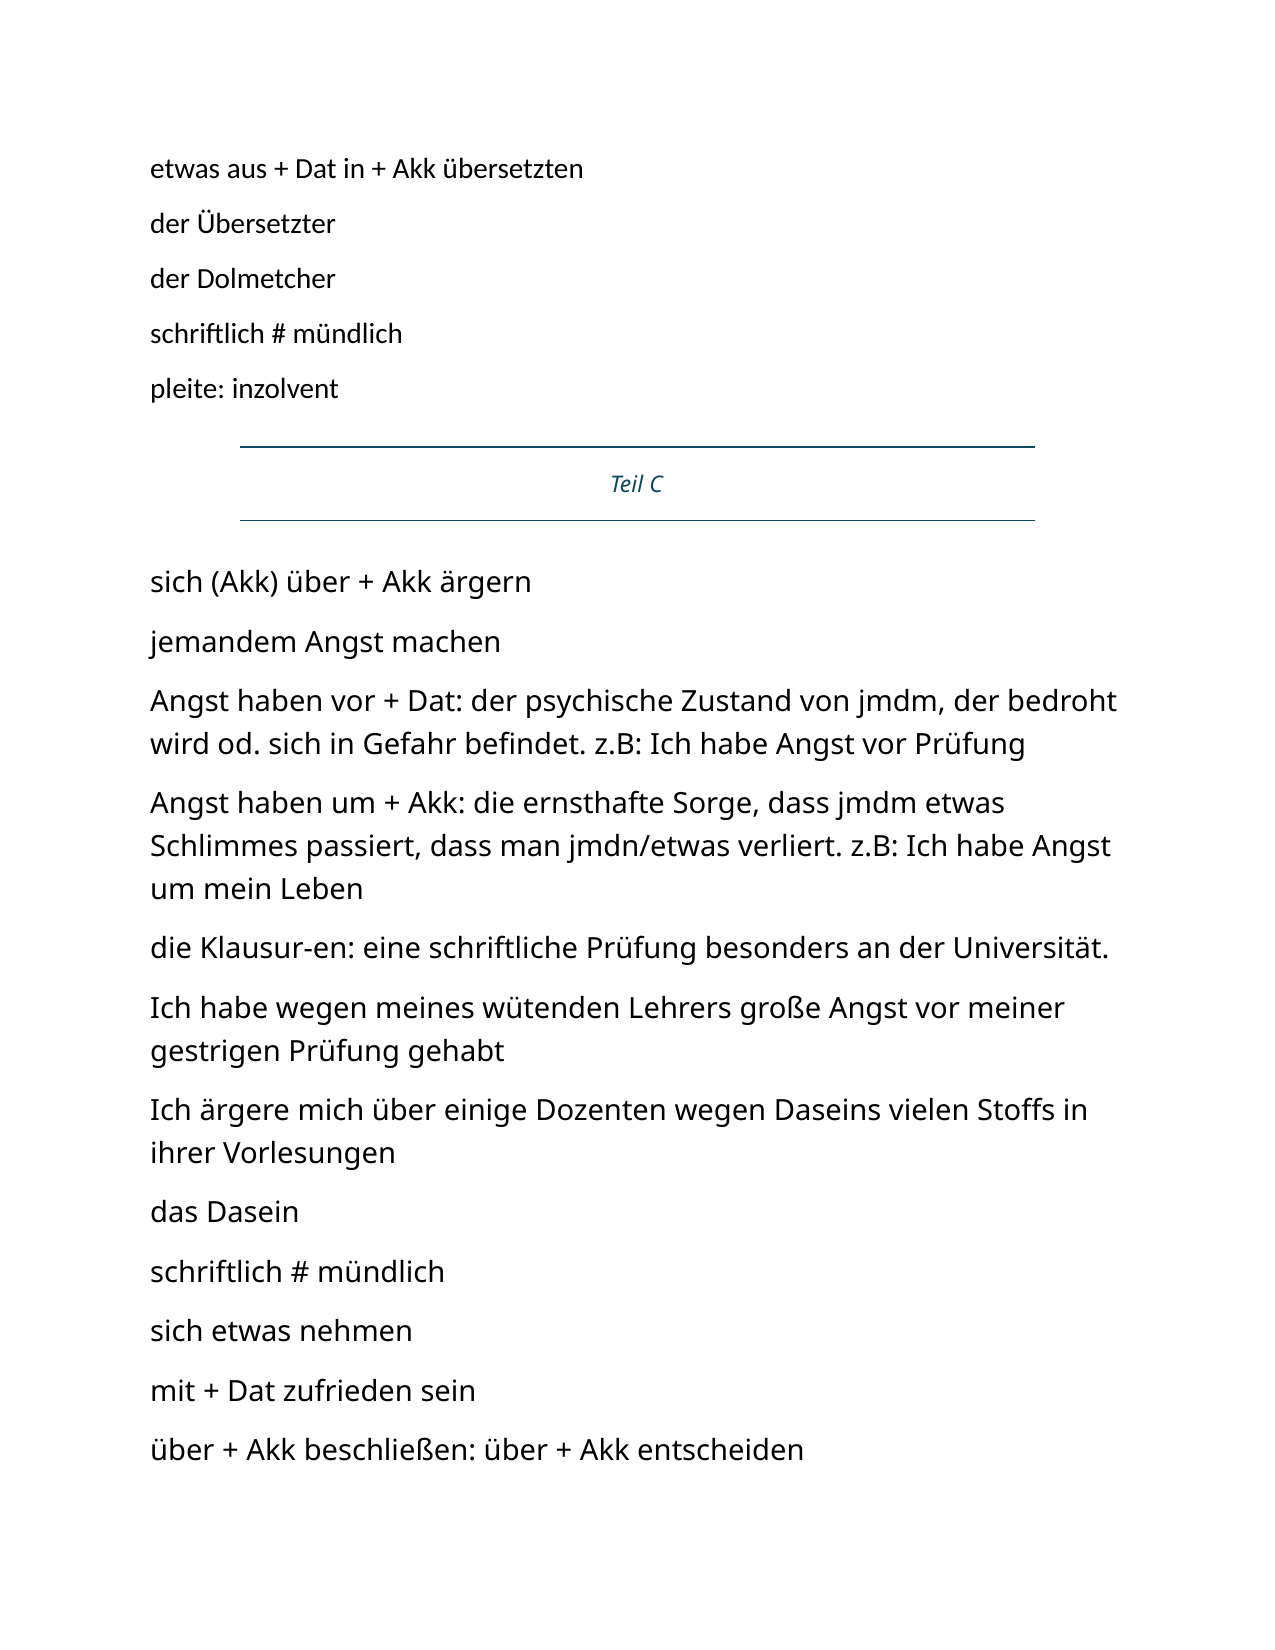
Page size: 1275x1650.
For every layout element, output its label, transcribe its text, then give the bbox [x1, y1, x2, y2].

text über + Akk beschließen: über + Akk entscheiden [150, 1430, 1125, 1469]
text schriftlich # mündlich [150, 1251, 1125, 1291]
text mit + Dat zufrieden sein [150, 1370, 1125, 1410]
text jemandem Angst machen [150, 621, 1125, 661]
text das Dasein [150, 1192, 1125, 1231]
text die Klausur-en: eine schriftliche Prüfung besonders an der Universität. [150, 928, 1125, 967]
text Ich ärgere mich über einige Dozenten wegen Daseins vielen Stoffs in ihrer Vorlesungen [150, 1089, 1125, 1172]
text Teil C [240, 448, 1035, 520]
text Ich habe wegen meines wütenden Lehrers große Angst vor meiner gestrigen Prüfung gehabt [150, 987, 1125, 1070]
text der Übersetzter [150, 205, 1125, 241]
text sich etwas nehmen [150, 1311, 1125, 1350]
text der Dolmetcher [150, 260, 1125, 296]
text pleite: inzolvent [150, 370, 1125, 406]
text etwas aus + Dat in + Akk übersetzten [150, 150, 1125, 186]
text sich (Akk) über + Akk ärgern [150, 561, 1125, 601]
text Angst haben um + Akk: die ernsthafte Sorge, dass jmdm etwas Schlimmes passiert, dass man jmdn/etwas verliert. z.B: Ich habe Angst um mein Leben [150, 783, 1125, 908]
text schriftlich # mündlich [150, 315, 1125, 351]
text Angst haben vor + Dat: der psychische Zustand von jmdm, der bedroht wird od. sich in Gefahr befindet. z.B: Ich habe Angst vor Prüfung [150, 680, 1125, 763]
